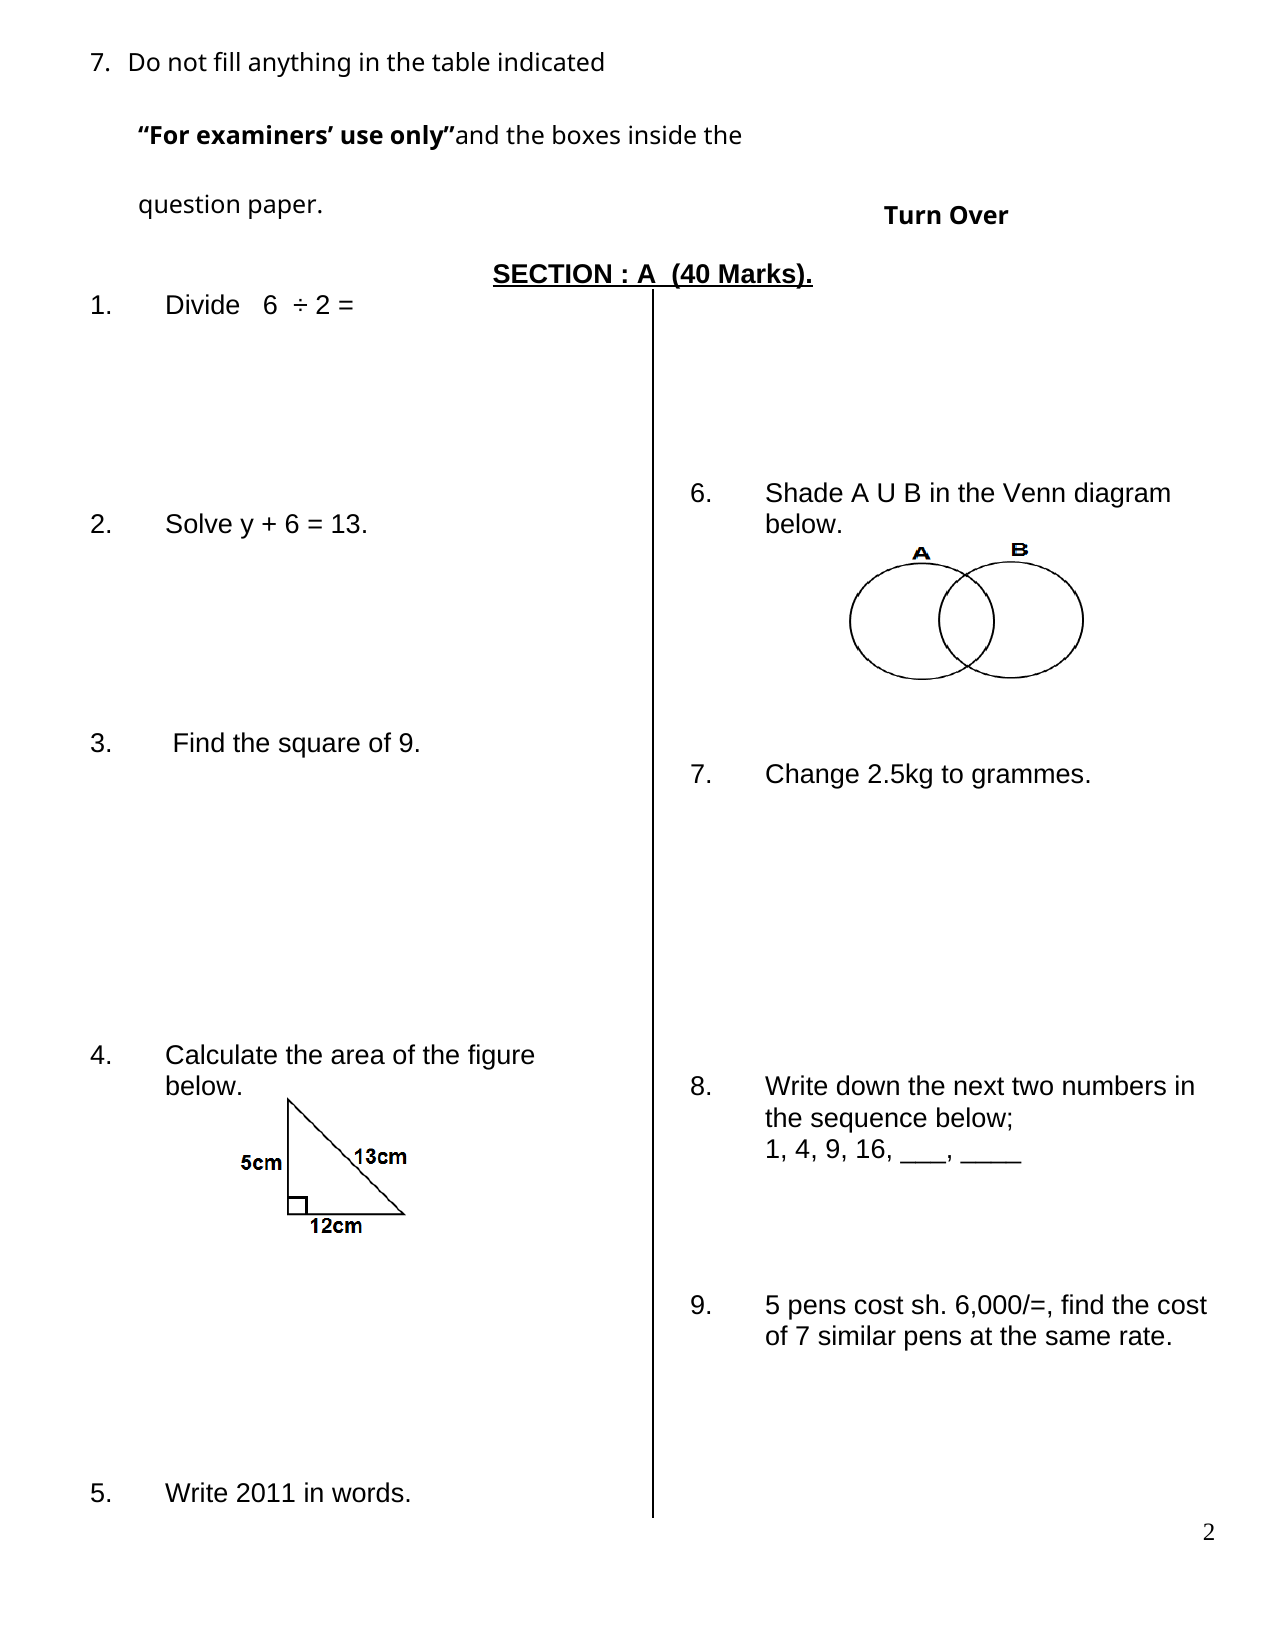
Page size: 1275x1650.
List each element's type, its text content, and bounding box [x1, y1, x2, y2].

text 7. Change 2.5kg to grammes. [690, 758, 1215, 789]
text 6. Shade A U B in the Venn diagram below. [690, 477, 1215, 539]
text SECTION : A (40 Marks). [90, 258, 1215, 289]
text 2. Solve y + 6 = 13. [90, 508, 615, 539]
text 1, 4, 9, 16, ___, ____ [765, 1133, 1215, 1164]
text 4. Calculate the area of the figure below. [90, 1039, 615, 1102]
text 8. Write down the next two numbers in the sequence below; [690, 1070, 1215, 1133]
picture [829, 541, 1114, 688]
list Do not fill anything in the table indicated [90, 45, 787, 79]
text 9. 5 pens cost sh. 6,000/=, find the cost of 7 similar pens at the same rate. [690, 1289, 1215, 1352]
text 3. Find the square of 9. [90, 727, 615, 758]
text 1. Divide 6 ÷ 2 = [90, 289, 615, 320]
text 5. Write 2011 in words. [90, 1477, 615, 1508]
picture [229, 1096, 416, 1237]
text “For examiners’ use only”and the boxes inside the question paper. [138, 117, 747, 222]
